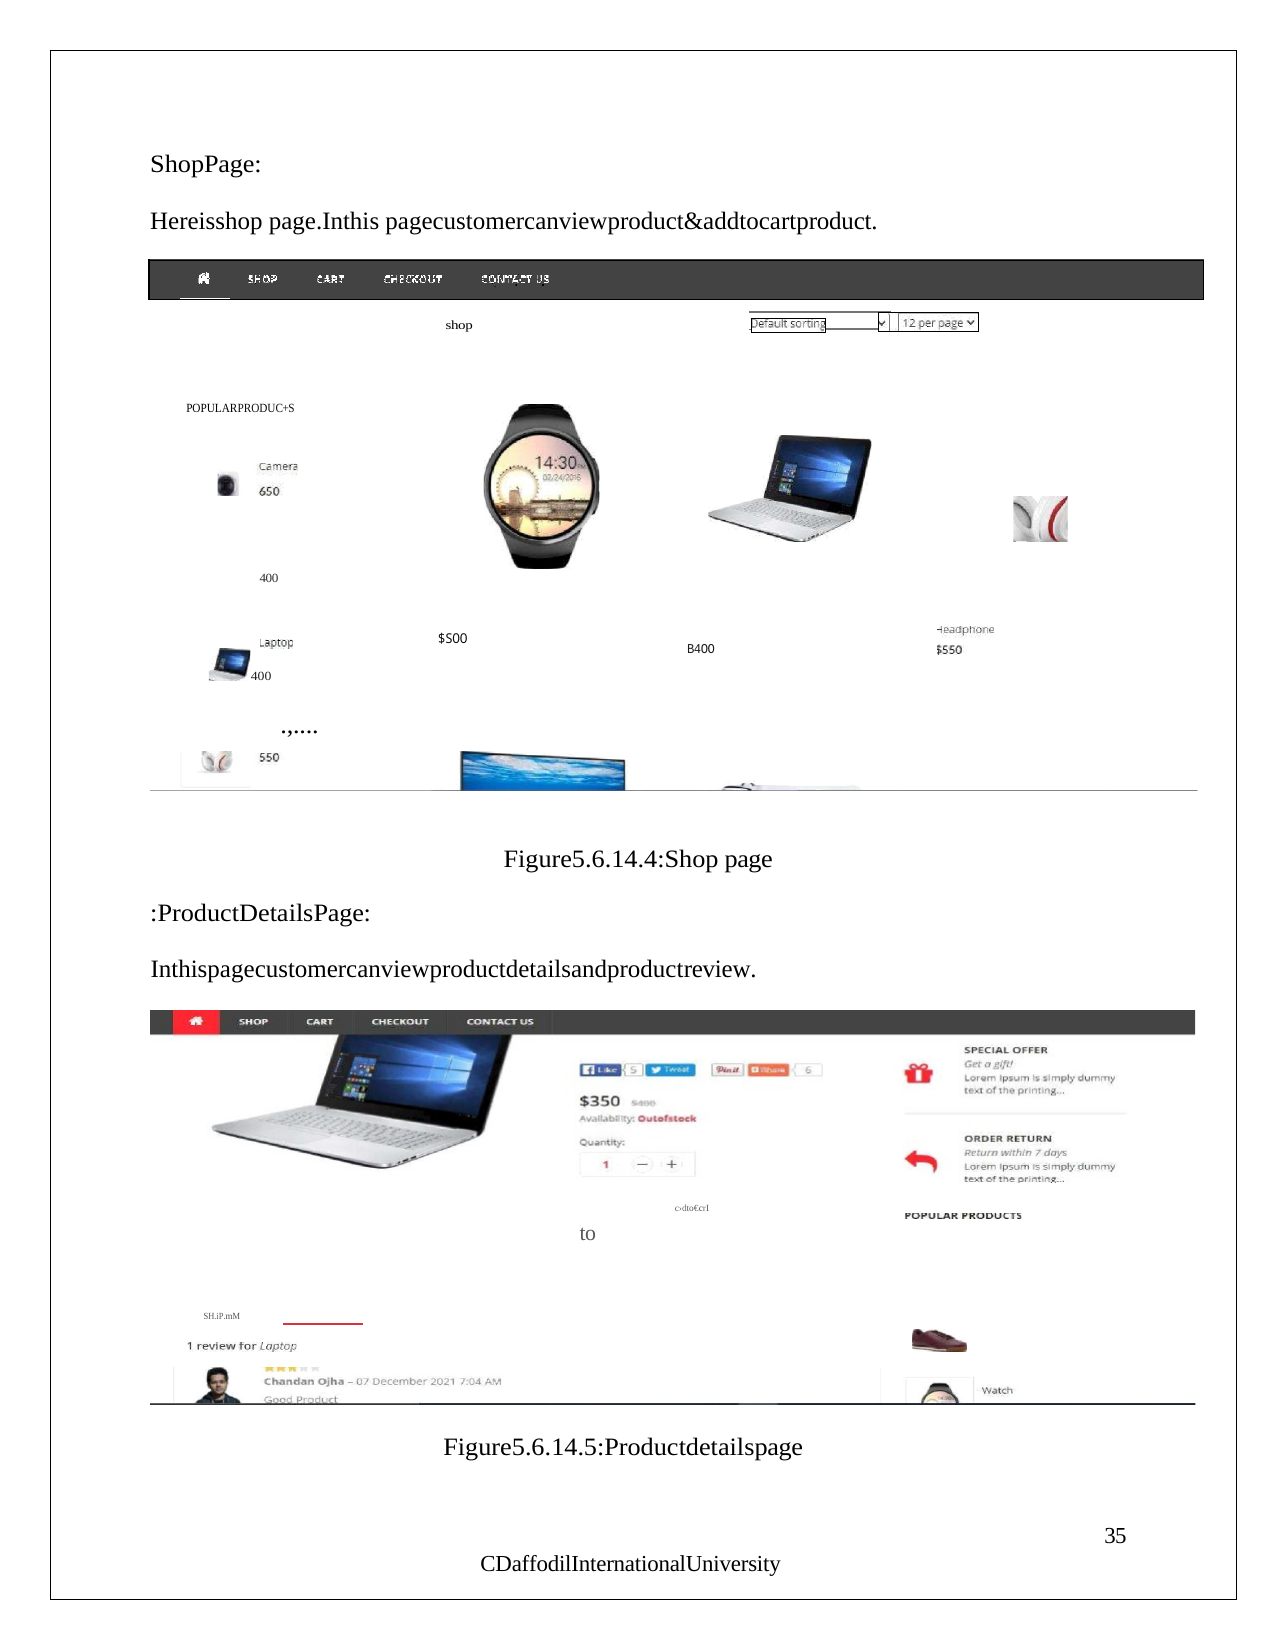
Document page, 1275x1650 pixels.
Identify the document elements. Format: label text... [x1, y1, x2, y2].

list ShopPage: [150, 149, 1236, 178]
picture [208, 648, 251, 681]
picture [912, 1329, 967, 1352]
picture [187, 1342, 297, 1352]
text Figure5.6.14.5:Productdetailspage [443, 1432, 1236, 1460]
text B4OO [687, 642, 1236, 657]
picture [879, 313, 978, 318]
text Inthispagecustomercanviewproductdetailsandproductreview. [150, 954, 1236, 983]
text Figure5.6.14.4:Shop page [147, 844, 1130, 872]
text Hereisshop page.Inthis pagecustomercanviewproduct&addtocartproduct. [150, 206, 1236, 235]
picture [905, 1213, 1022, 1219]
list :ProductDetailsPage: [150, 898, 1236, 927]
text $SOO [438, 629, 604, 647]
picture [150, 1010, 1196, 1183]
picture [937, 626, 994, 655]
text 400 [112, 570, 278, 585]
picture [483, 404, 600, 569]
picture [1013, 496, 1068, 542]
text POPULARPRODUC+S [158, 401, 323, 416]
text 400 [158, 637, 322, 683]
picture [150, 751, 1198, 791]
text to [112, 1220, 1063, 1245]
picture [217, 463, 298, 496]
picture [708, 435, 872, 542]
text .,.... [112, 710, 319, 739]
text shop [445, 318, 1236, 332]
picture [149, 261, 1203, 299]
picture [150, 1367, 1196, 1405]
